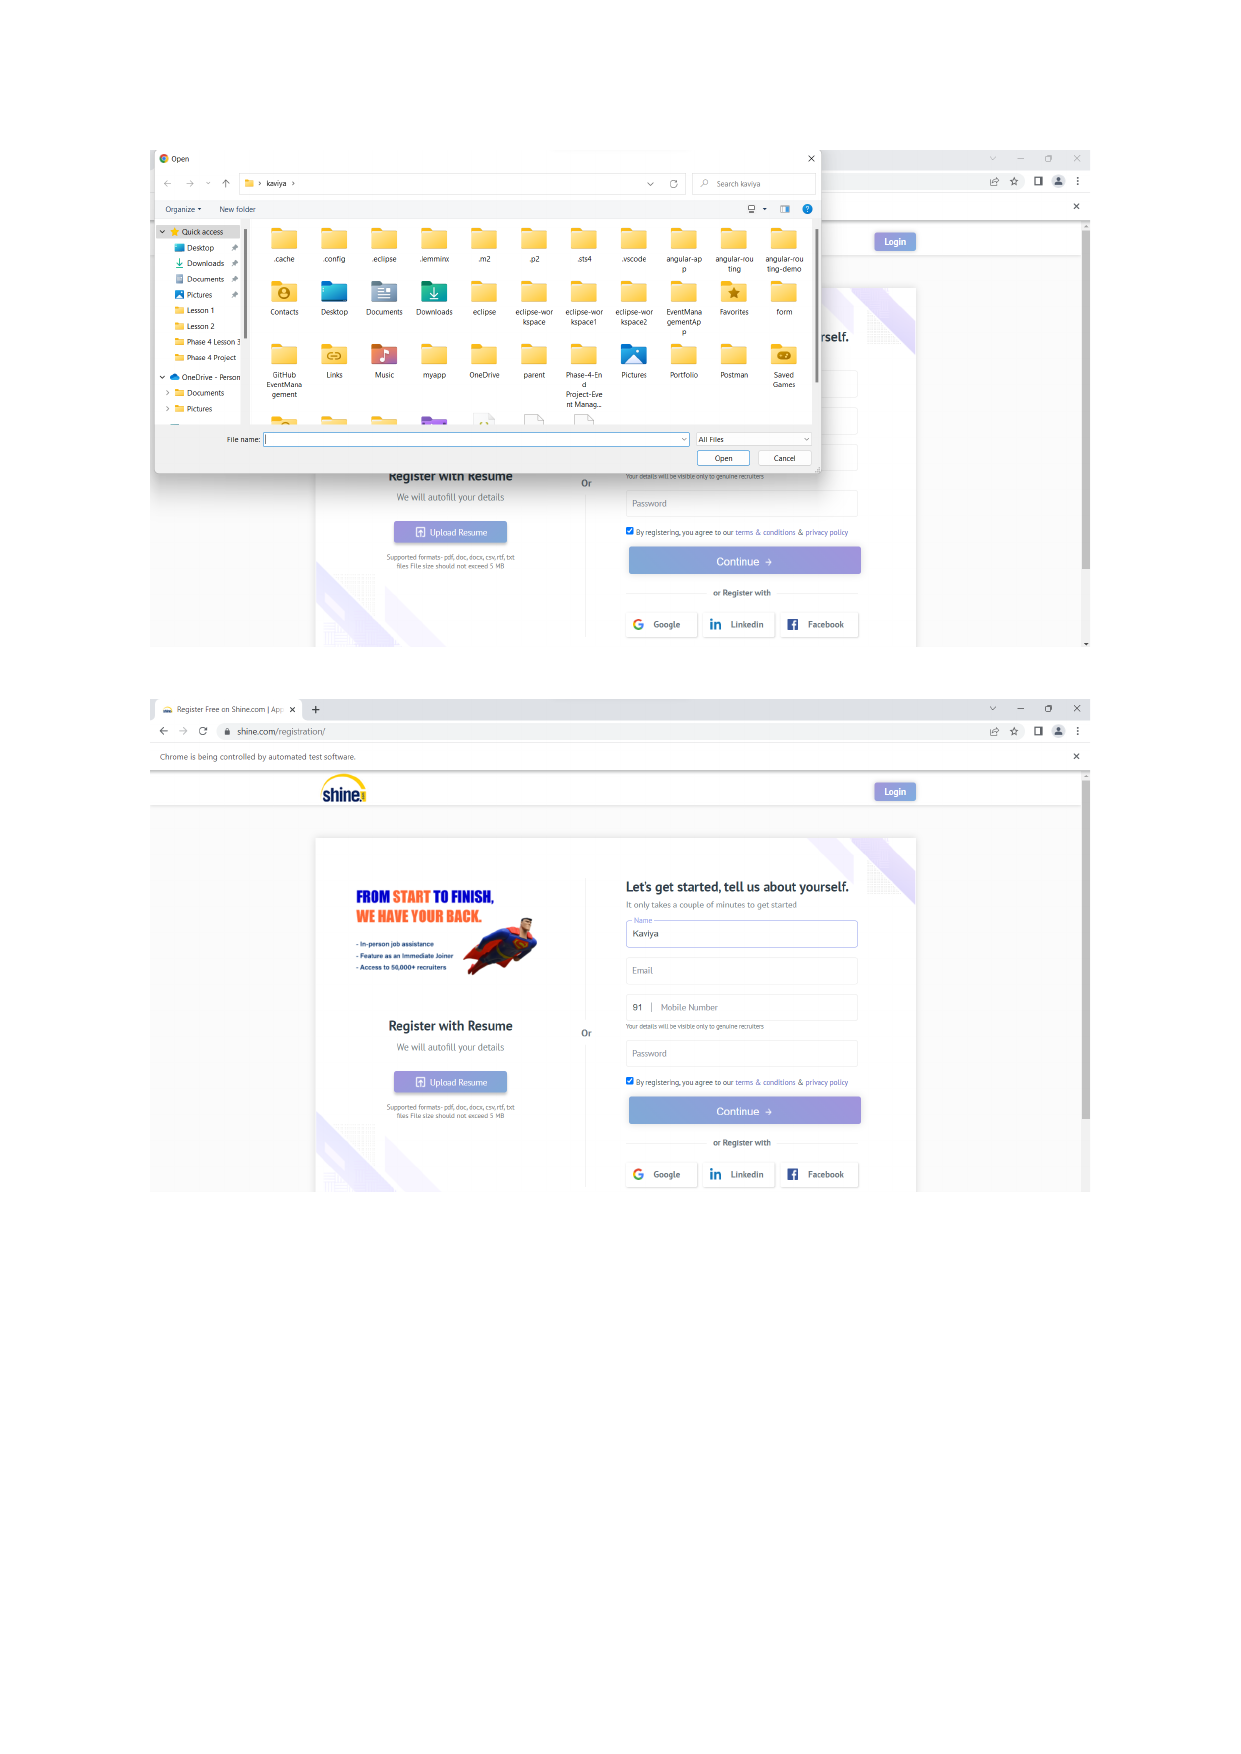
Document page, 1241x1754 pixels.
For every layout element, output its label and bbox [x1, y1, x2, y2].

picture [150, 699, 1091, 1192]
picture [150, 150, 1091, 647]
